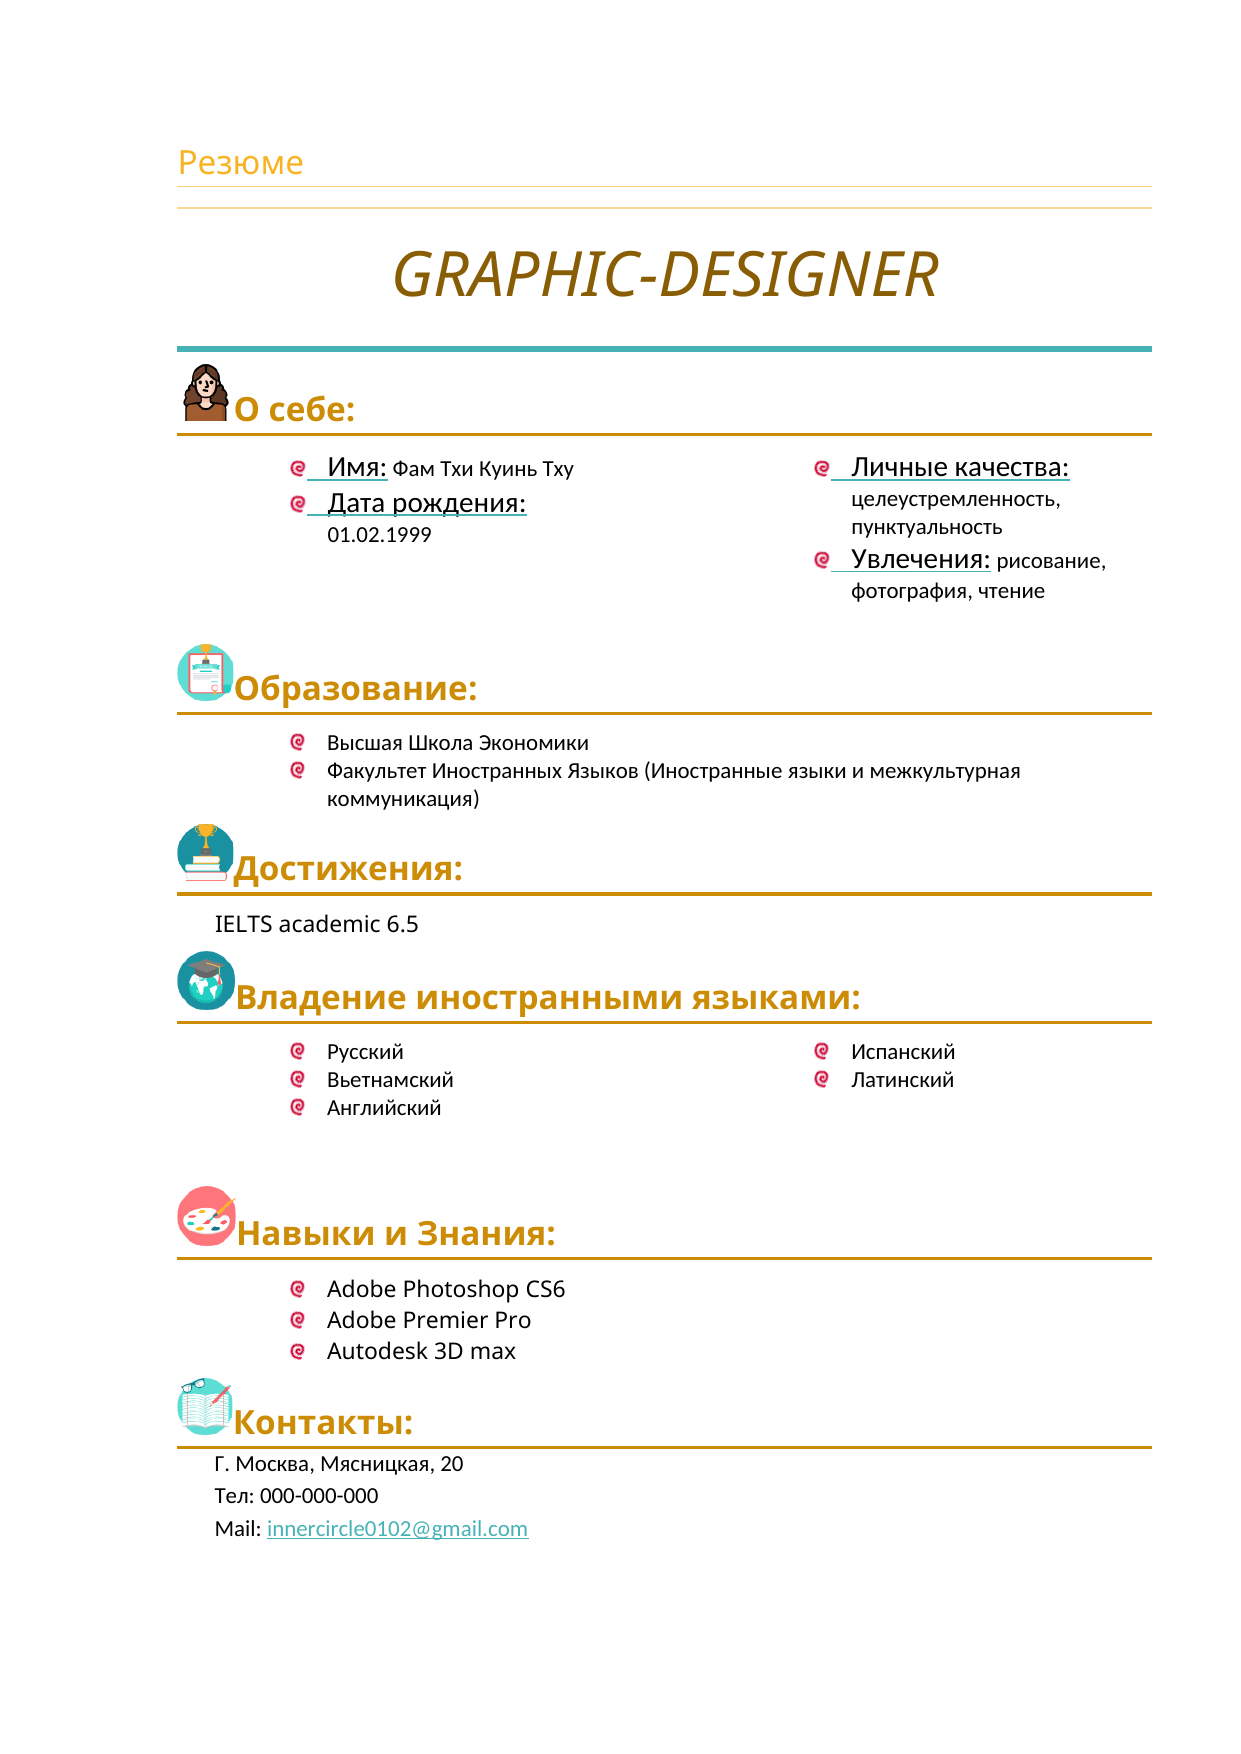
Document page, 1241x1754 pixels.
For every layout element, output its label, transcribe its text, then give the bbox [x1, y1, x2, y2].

picture [814, 460, 831, 477]
picture [290, 1280, 306, 1298]
picture [177, 824, 234, 881]
picture [290, 1098, 306, 1116]
list Увлечения: рисование, фотография, чтение [814, 540, 1152, 604]
list Факультет Иностранных Языков (Иностранные языки и межкультурная коммуникация) [289, 756, 1152, 812]
subtitle Резюме [177, 139, 1152, 186]
picture [177, 1378, 233, 1435]
list Autodesk 3D max [289, 1335, 1152, 1366]
list Высшая Школа Экономики [289, 728, 1152, 756]
subtitle Образование: [177, 644, 1152, 712]
list Испанский [813, 1037, 1152, 1065]
picture [290, 460, 307, 477]
list Дата рождения: 01.02.1999 [290, 484, 627, 548]
list Латинский [813, 1065, 1152, 1093]
text Г. Москва, Мясницкая, 20 [177, 1449, 1152, 1477]
subtitle Достижения: [177, 824, 1152, 892]
subtitle О себе: [177, 365, 1152, 433]
subtitle Контакты: [177, 1379, 1152, 1446]
list Adobe Premier Pro [289, 1304, 1152, 1335]
picture [290, 733, 306, 751]
list Имя: Фам Тхи Куинь Тху [290, 448, 627, 484]
title GRAPHIC-DESIGNER [177, 209, 1152, 346]
list Вьетнамский [289, 1065, 627, 1093]
picture [290, 761, 306, 779]
picture [177, 364, 234, 421]
picture [814, 1070, 830, 1088]
text Mail: innercircle0102@gmail.com [177, 1514, 1152, 1542]
picture [290, 1311, 306, 1329]
picture [814, 1042, 830, 1060]
text IELTS academic 6.5 [177, 908, 1152, 939]
list Английский [289, 1093, 627, 1121]
picture [177, 1186, 236, 1246]
list Личные качества: целеустремленность, пунктуальность [814, 448, 1152, 540]
picture [290, 1343, 306, 1360]
picture [290, 495, 307, 513]
picture [290, 1042, 306, 1060]
subtitle Навыки и Знания: [177, 1187, 1152, 1257]
list Русский [289, 1037, 627, 1065]
picture [814, 551, 831, 569]
text Тел: 000-000-000 [177, 1482, 1152, 1509]
list Adobe Photoshop CS6 [289, 1273, 1152, 1304]
subtitle Владение иностранными языками: [177, 952, 1152, 1021]
picture [177, 951, 235, 1010]
picture [177, 644, 234, 701]
picture [290, 1070, 306, 1088]
